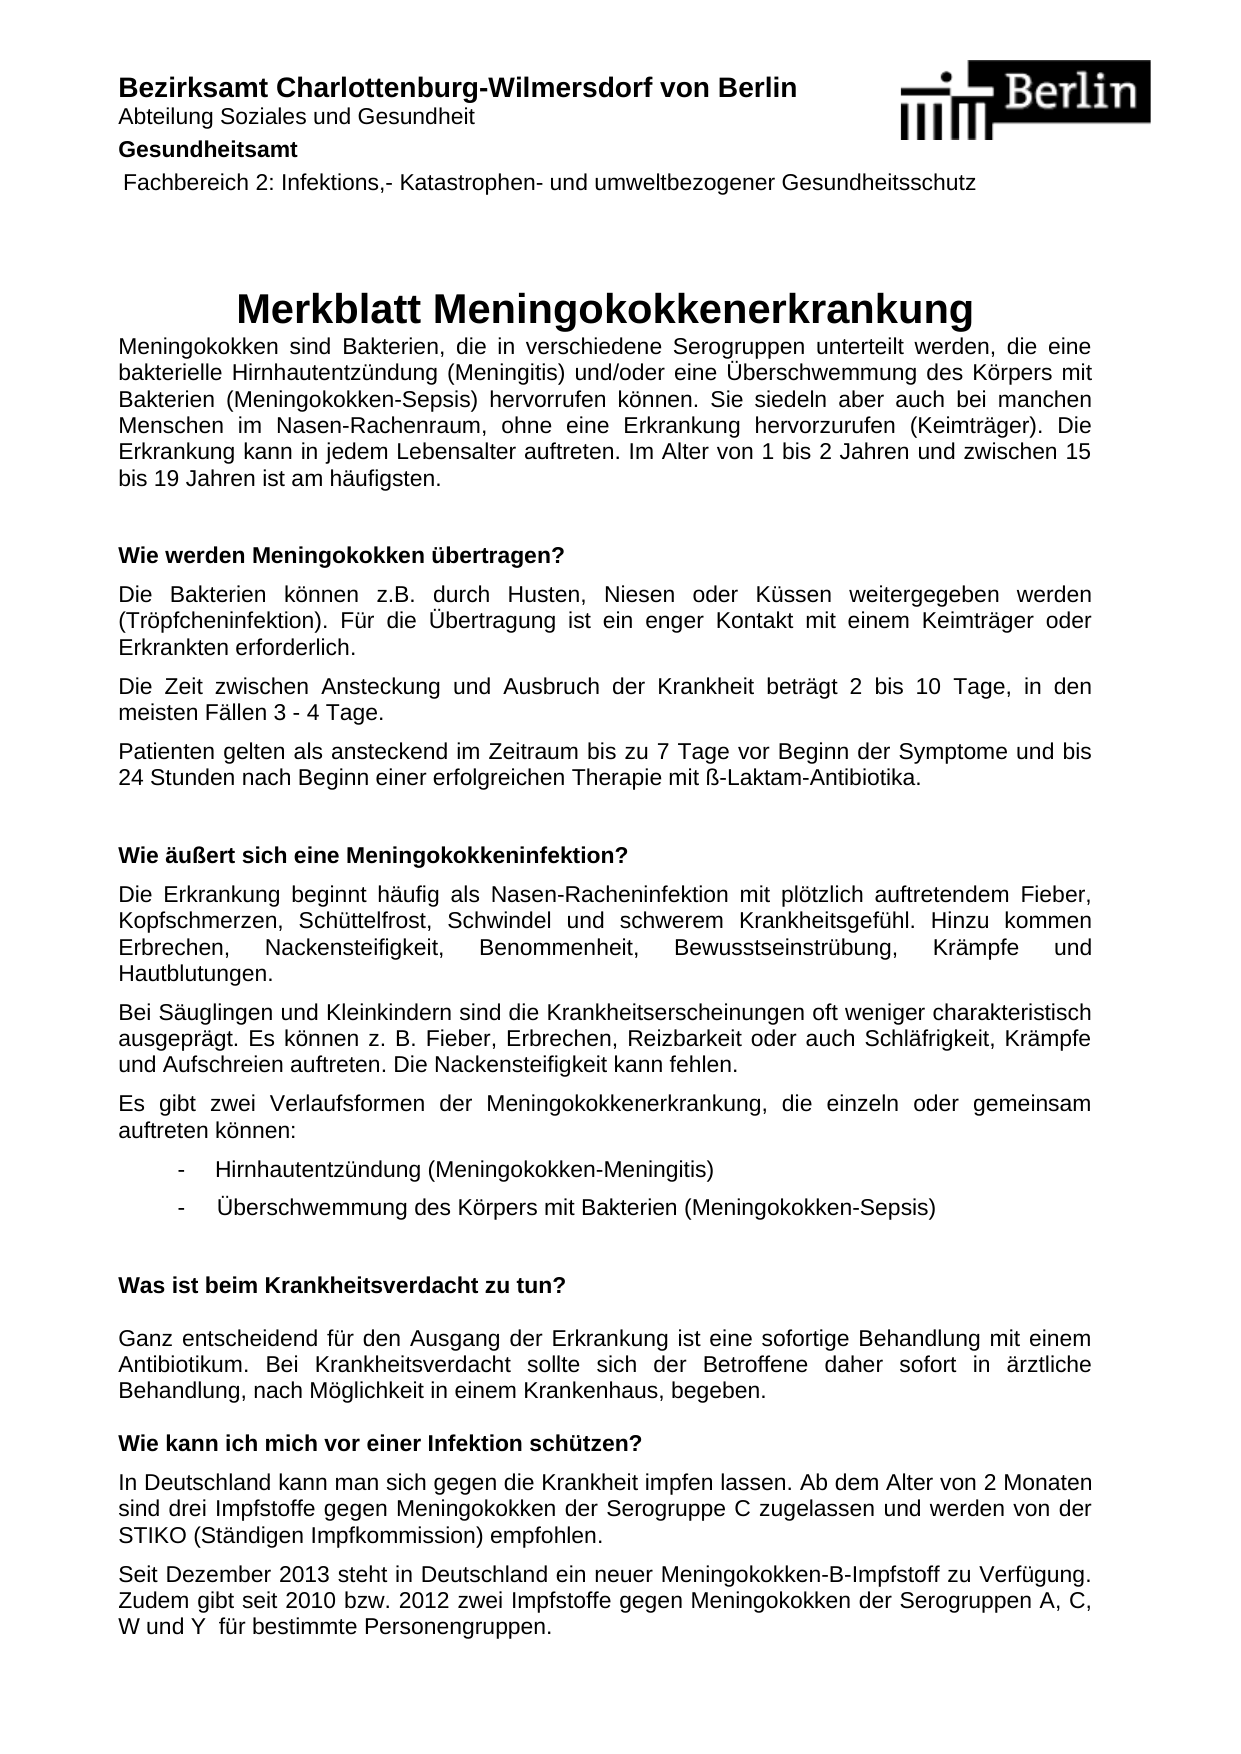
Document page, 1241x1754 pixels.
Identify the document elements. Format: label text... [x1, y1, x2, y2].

text - Überschwemmung des Körpers mit Bakterien (Meningokokken-Sepsis) [177, 1194, 1092, 1221]
text Seit Dezember 2013 steht in Deutschland ein neuer Meningokokken-B-Impfstoff zu Verfügung. Zudem gibt seit 2010 bzw. 2012 zwei Impfstoffe gegen Meningokokken der Serogruppen A, C, W und Y für bestimmte Personengruppen. [118, 1561, 1092, 1640]
list Hirnhautentzündung (Meningokokken-Meningitis) [177, 1156, 1092, 1182]
text Merkblatt Meningokokkenerkrankung [118, 285, 1092, 333]
text Was ist beim Krankheitsverdacht zu tun? [118, 1272, 1092, 1298]
text Es gibt zwei Verlaufsformen der Meningokokkenerkrankung, die einzeln oder gemeinsam auftreten können: [118, 1090, 1092, 1143]
text Die Erkrankung beginnt häufig als Nasen-Racheninfektion mit plötzlich auftretendem Fieber, Kopfschmerzen, Schüttelfrost, Schwindel und schwerem Krankheitsgefühl. Hinzu kommen Erbrechen, Nackensteifigkeit, Benommenheit, Bewusstseinstrübung, Krämpfe und Hautblutungen. [118, 881, 1092, 986]
text Wie äußert sich eine Meningokokkeninfektion? [118, 842, 1092, 868]
text Die Zeit zwischen Ansteckung und Ausbruch der Krankheit beträgt 2 bis 10 Tage, in den meisten Fällen 3 - 4 Tage. [118, 673, 1092, 725]
text Wie werden Meningokokken übertragen? [118, 542, 1092, 569]
text Ganz entscheidend für den Ausgang der Erkrankung ist eine sofortige Behandlung mit einem Antibiotikum. Bei Krankheitsverdacht sollte sich der Betroffene daher sofort in ärztliche Behandlung, nach Möglichkeit in einem Krankenhaus, begeben. [118, 1325, 1092, 1404]
text Meningokokken sind Bakterien, die in verschiedene Serogruppen unterteilt werden, die eine bakterielle Hirnhautentzündung (Meningitis) und/oder eine Überschwemmung des Körpers mit Bakterien (Meningokokken-Sepsis) hervorrufen können. Sie siedeln aber auch bei manchen Menschen im Nasen-Rachenraum, ohne eine Erkrankung hervorzurufen (Keimträger). Die Erkrankung kann in jedem Lebensalter auftreten. Im Alter von 1 bis 2 Jahren und zwischen 15 bis 19 Jahren ist am häufigsten. [118, 333, 1092, 491]
text Patienten gelten als ansteckend im Zeitraum bis zu 7 Tage vor Beginn der Symptome und bis 24 Stunden nach Beginn einer erfolgreichen Therapie mit ß-Laktam-Antibiotika. [118, 738, 1092, 791]
text Wie kann ich mich vor einer Infektion schützen? [118, 1430, 1092, 1457]
text Die Bakterien können z.B. durch Husten, Niesen oder Küssen weitergegeben werden (Tröpfcheninfektion). Für die Übertragung ist ein enger Kontakt mit einem Keimträger oder Erkrankten erforderlich. [118, 581, 1092, 660]
text In Deutschland kann man sich gegen die Krankheit impfen lassen. Ab dem Alter von 2 Monaten sind drei Impfstoffe gegen Meningokokken der Serogruppe C zugelassen und werden von der STIKO (Ständigen Impfkommission) empfohlen. [118, 1469, 1092, 1548]
text Bei Säuglingen und Kleinkindern sind die Krankheitserscheinungen oft weniger charakteristisch ausgeprägt. Es können z. B. Fieber, Erbrechen, Reizbarkeit oder auch Schläfrigkeit, Krämpfe und Aufschreien auftreten. Die Nackensteifigkeit kann fehlen. [118, 999, 1092, 1078]
